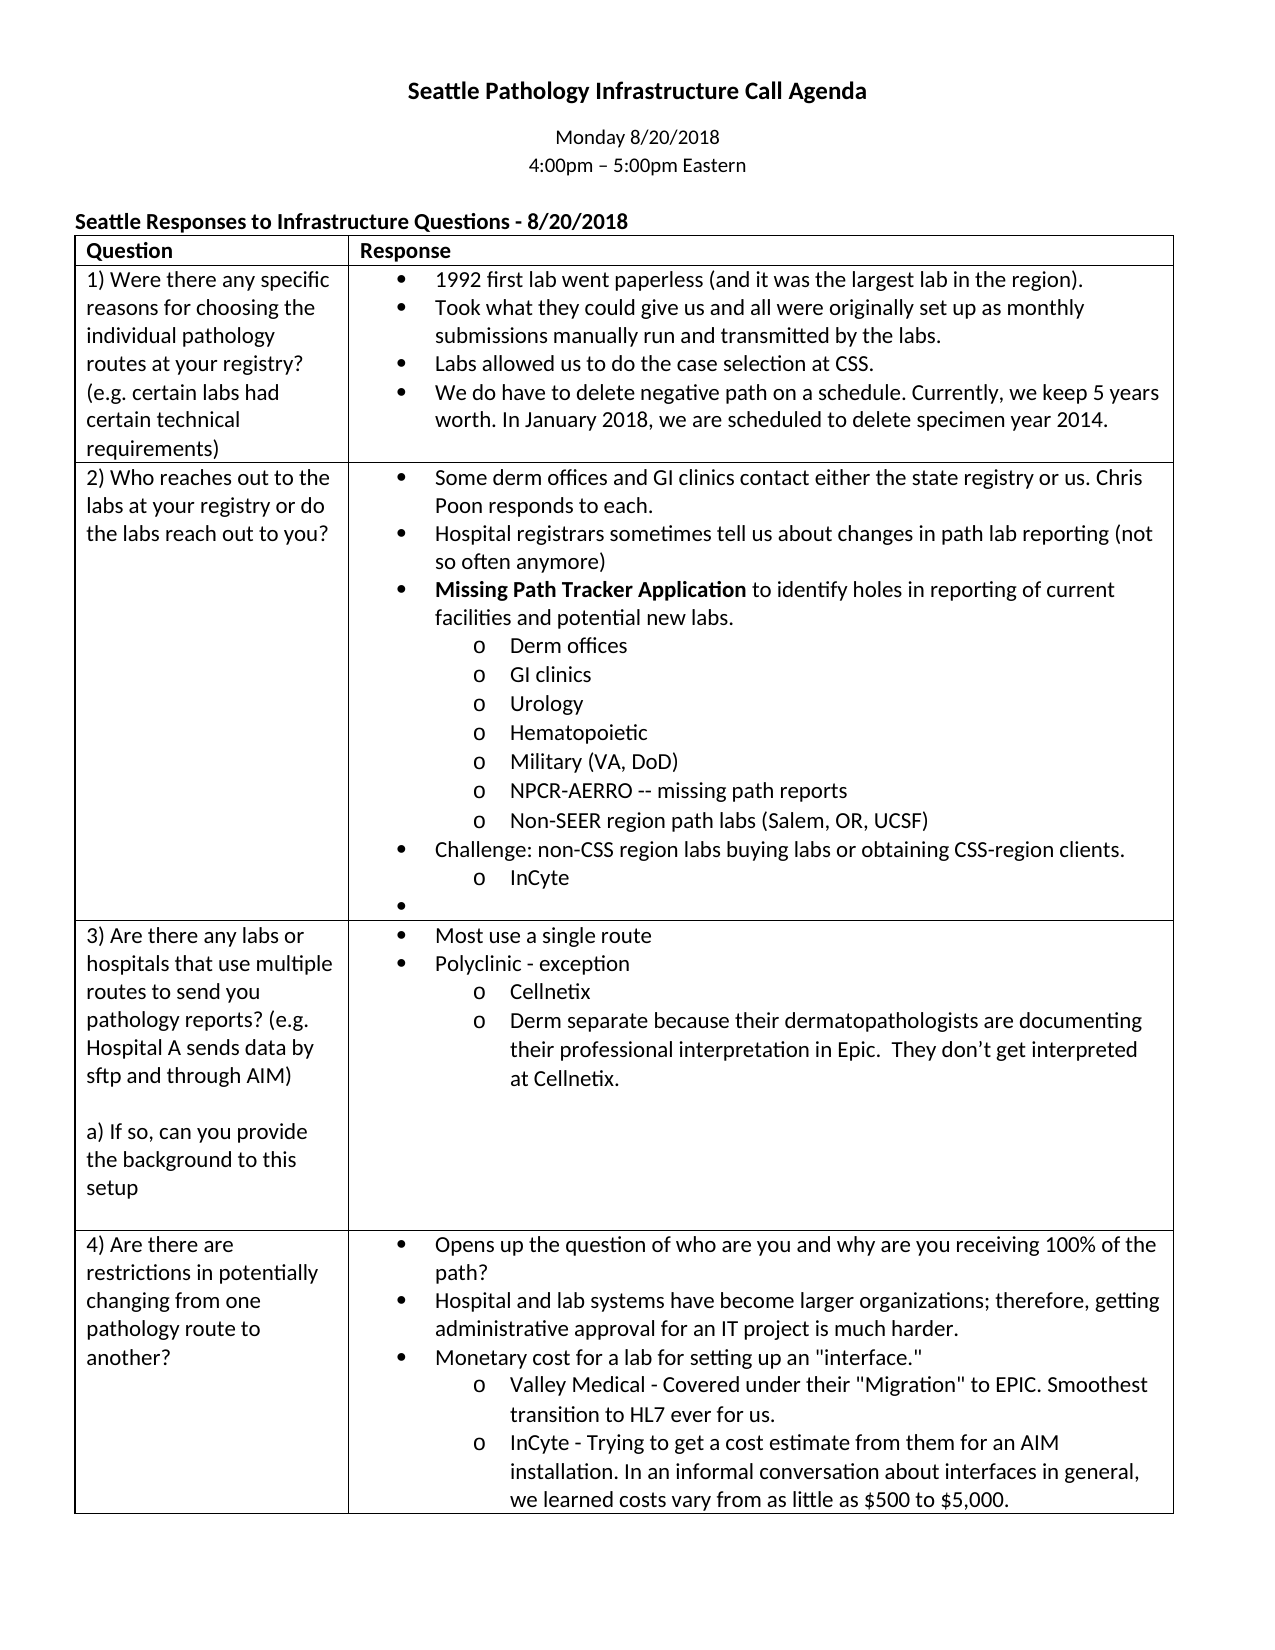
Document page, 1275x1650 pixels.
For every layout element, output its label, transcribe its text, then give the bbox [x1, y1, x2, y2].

table_cell 1) Were there any specific reasons for choosing the individual pathology routes at your registry? (e.g. certain labs had certain technical requirements) [76, 266, 348, 462]
text Seattle Pathology Infrastructure Call Agenda [75, 75, 1200, 106]
table_cell Most use a single route Polyclinic - exception Cellnetix Derm separate because their dermatopathologists are documenting their professional interpretation in Epic. They don’t get interpreted at Cellnetix. [349, 921, 1173, 1229]
text Monday 8/20/2018 [75, 124, 1200, 150]
text 4:00pm – 5:00pm Eastern [75, 152, 1200, 177]
table_header Question [76, 236, 348, 264]
table_cell 4) Are there are restrictions in potentially changing from one pathology route to another? [76, 1231, 348, 1513]
table_header Response [349, 236, 1173, 264]
table_cell 1992 first lab went paperless (and it was the largest lab in the region). Took what they could give us and all were originally set up as monthly submissions manually run and transmitted by the labs. Labs allowed us to do the case selection at CSS. We do have to delete negative path on a schedule. Currently, we keep 5 years worth. In January 2018, we are scheduled to delete specimen year 2014. [349, 266, 1173, 462]
table_cell 3) Are there any labs or hospitals that use multiple routes to send you pathology reports? (e.g. Hospital A sends data by sftp and through AIM) a) If so, can you provide the background to this setup [76, 921, 348, 1229]
table_cell 2) Who reaches out to the labs at your registry or do the labs reach out to you? [76, 463, 348, 920]
text Seattle Responses to Infrastructure Questions - 8/20/2018 [75, 207, 1200, 235]
table_cell Opens up the question of who are you and why are you receiving 100% of the path? Hospital and lab systems have become larger organizations; therefore, getting administrative approval for an IT project is much harder. Monetary cost for a lab for setting up an "interface." Valley Medical - Covered under their "Migration" to EPIC. Smoothest transition to HL7 ever for us. InCyte - Trying to get a cost estimate from them for an AIM installation. In an informal conversation about interfaces in general, we learned costs vary from as little as $500 to $5,000. [349, 1231, 1173, 1513]
table_cell Some derm offices and GI clinics contact either the state registry or us. Chris Poon responds to each. Hospital registrars sometimes tell us about changes in path lab reporting (not so often anymore) Missing Path Tracker Application to identify holes in reporting of current facilities and potential new labs. Derm offices GI clinics Urology Hematopoietic Military (VA, DoD) NPCR-AERRO -- missing path reports Non-SEER region path labs (Salem, OR, UCSF) Challenge: non-CSS region labs buying labs or obtaining CSS-region clients. InCyte [349, 463, 1173, 920]
